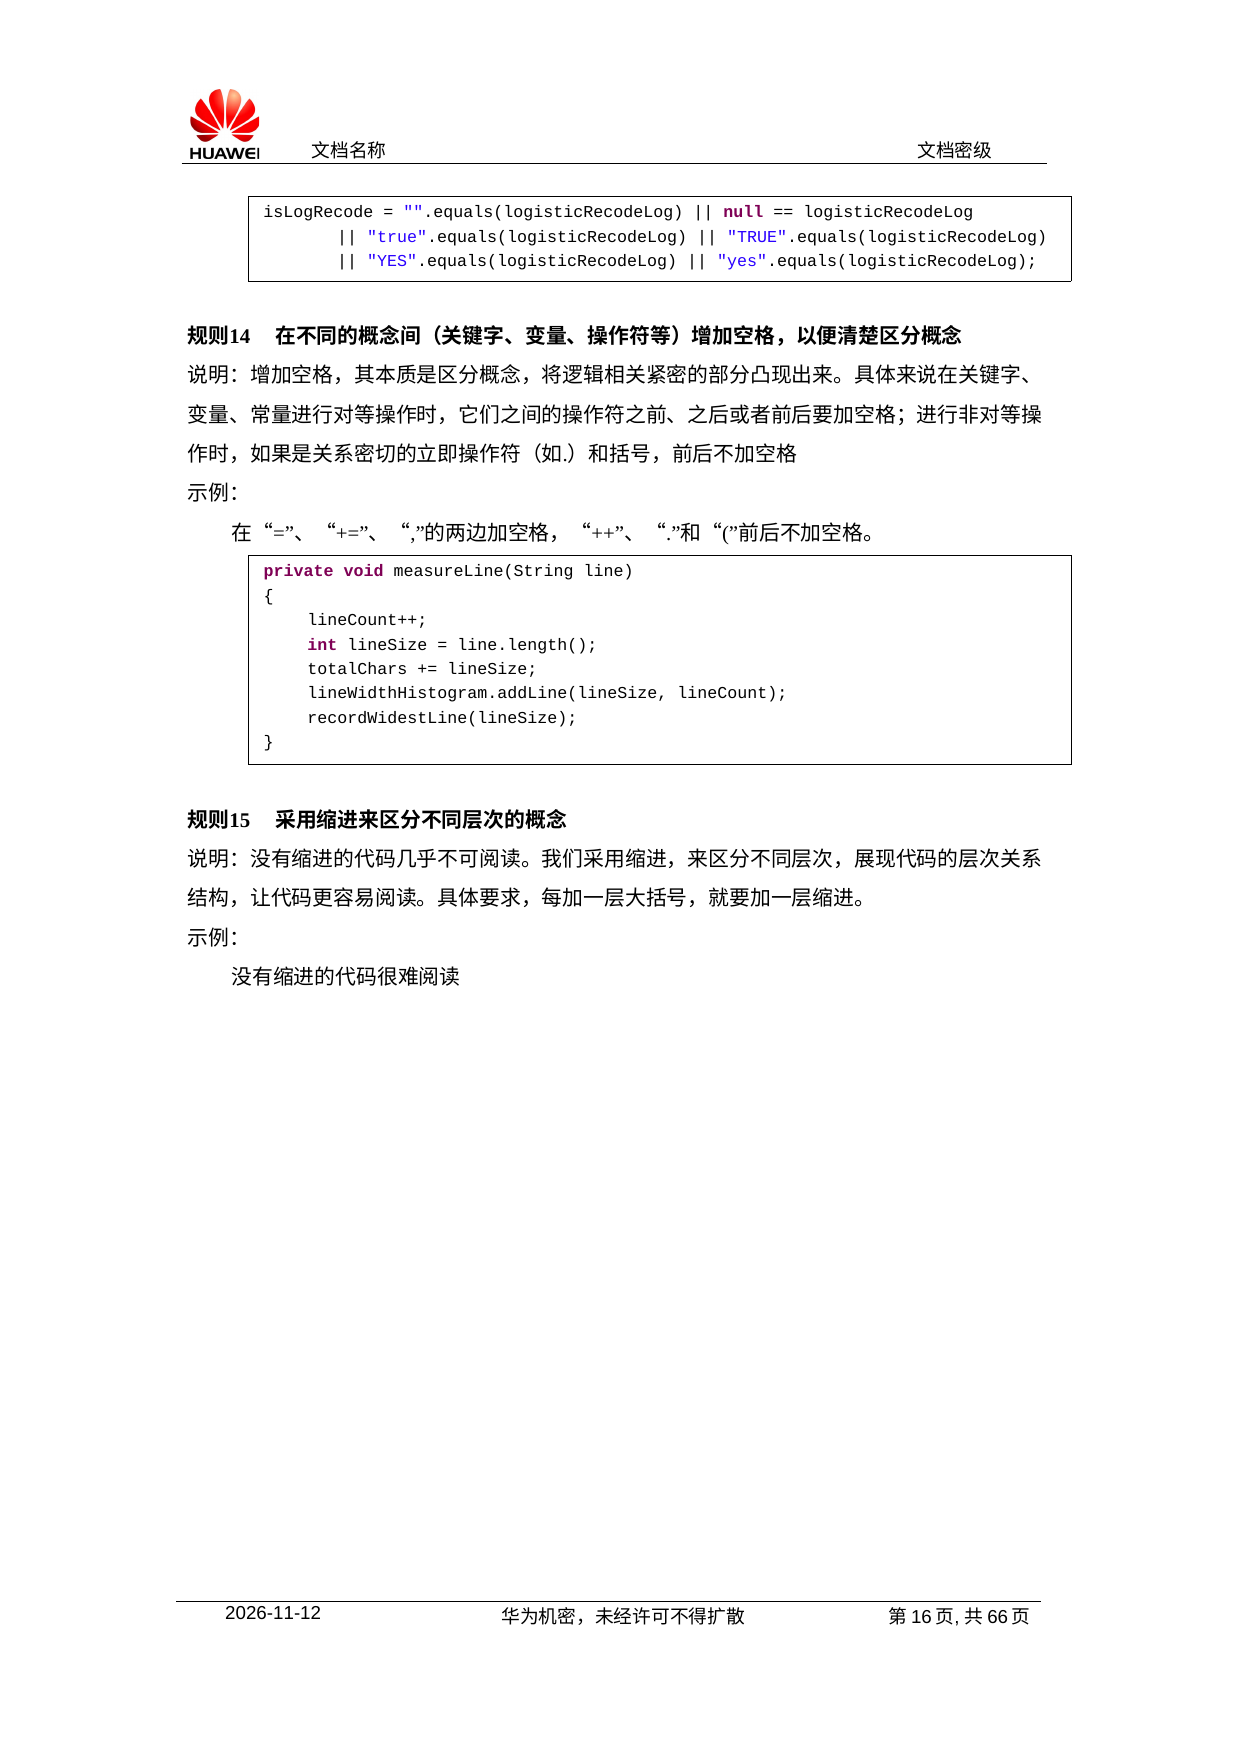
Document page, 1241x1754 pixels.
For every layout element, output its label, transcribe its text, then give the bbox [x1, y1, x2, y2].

text 说明：增加空格，其本质是区分概念，将逻辑相关紧密的部分凸现出来。具体来说在关键字、变量、常量进行对等操作时，它们之间的操作符之前、之后或者前后要加空格；进行非对等操作时，如果是关系密切的立即操作符（如.）和括号，前后不加空格 [187, 359, 1053, 467]
text 示例： [187, 476, 1053, 507]
text 采用缩进来区分不同层次的概念 [187, 803, 1053, 833]
text 说明：没有缩进的代码几乎不可阅读。我们采用缩进，来区分不同层次，展现代码的层次关系结构，让代码更容易阅读。具体要求，每加一层大括号，就要加一层缩进。 [187, 842, 1053, 912]
text 没有缩进的代码很难阅读 [187, 960, 1053, 990]
text 在不同的概念间（关键字、变量、操作符等）增加空格，以便清楚区分概念 [187, 319, 1053, 349]
text 示例： [187, 921, 1053, 951]
text 在“=”、“+=”、“,”的两边加空格，“++”、“.”和“(”前后不加空格。 [187, 516, 1053, 546]
picture [190, 89, 260, 159]
